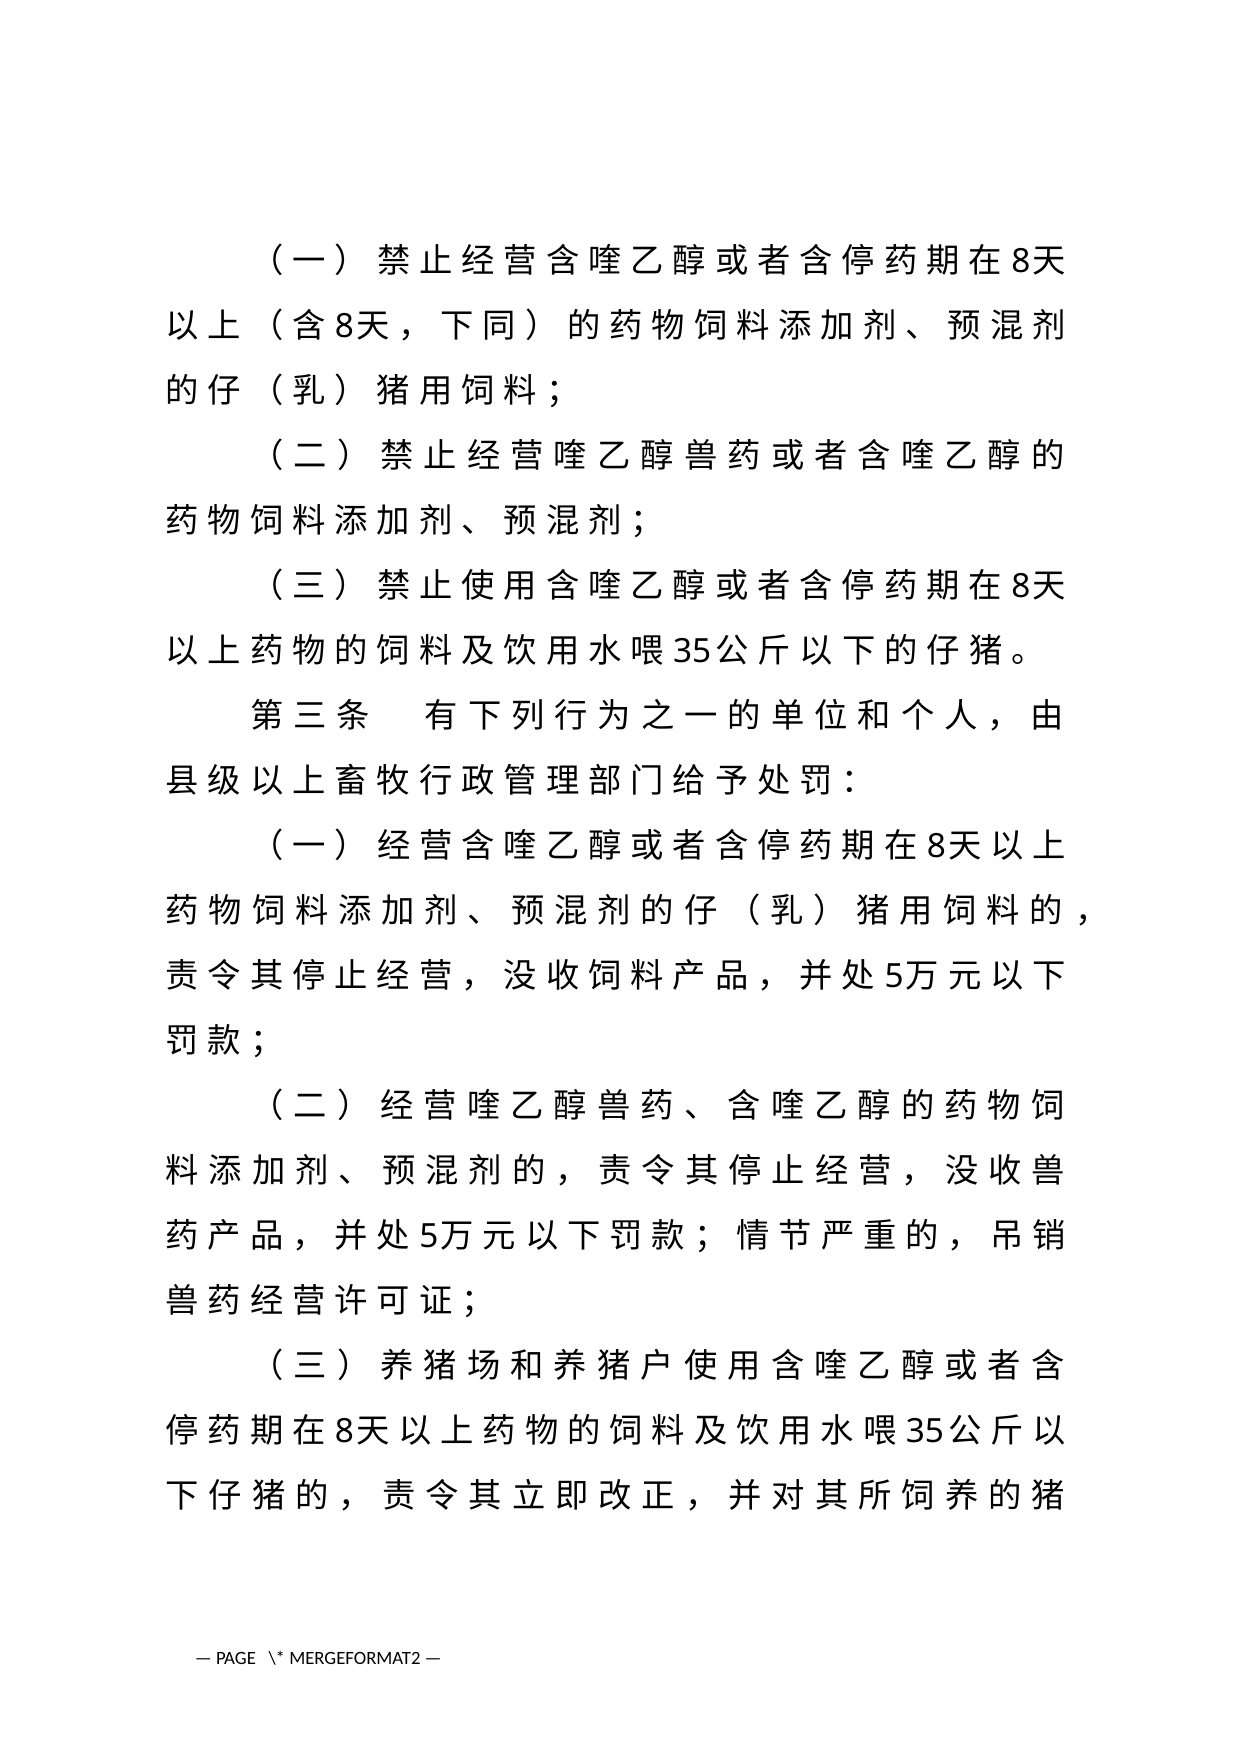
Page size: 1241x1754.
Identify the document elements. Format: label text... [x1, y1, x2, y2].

text （一）经营含喹乙醇或者含停药期在8天以上药物饲料添加剂、预混剂的仔（乳）猪用饲料的，责令其停止经营，没收饲料产品，并处5万元以下罚款； [165, 811, 1075, 1071]
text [165, 1331, 1075, 1526]
text （二）禁止经营喹乙醇兽药或者含喹乙醇的药物饲料添加剂、预混剂； [165, 421, 1075, 551]
text （一）禁止经营含喹乙醇或者含停药期在8天以上（含8天，下同）的药物饲料添加剂、预混剂的仔（乳）猪用饲料； [165, 226, 1075, 421]
text （三）禁止使用含喹乙醇或者含停药期在8天以上药物的饲料及饮用水喂35公斤以下的仔猪。 [165, 551, 1075, 681]
text 第三条 有下列行为之一的单位和个人，由县级以上畜牧行政管理部门给予处罚： [165, 681, 1075, 811]
text （二）经营喹乙醇兽药、含喹乙醇的药物饲料添加剂、预混剂的，责令其停止经营，没收兽药产品，并处5万元以下罚款；情节严重的，吊销兽药经营许可证； [165, 1071, 1075, 1331]
